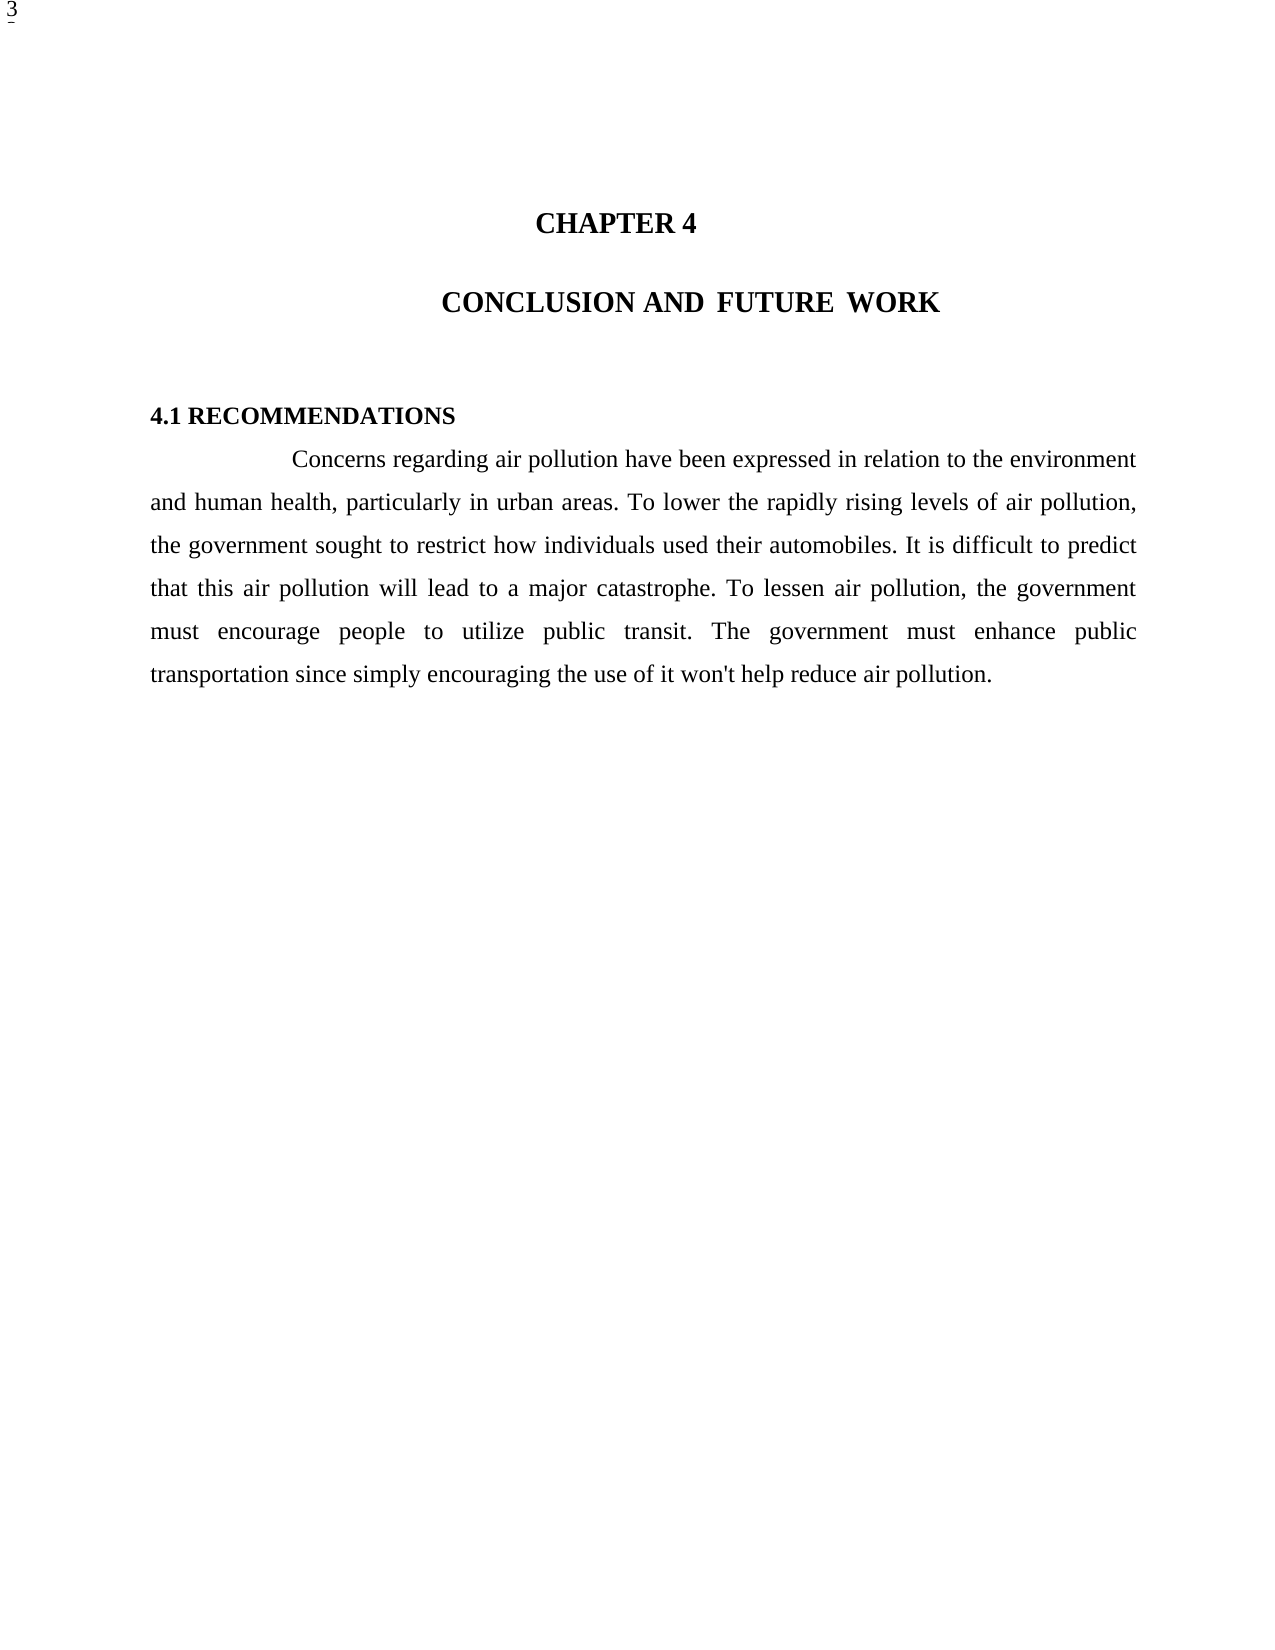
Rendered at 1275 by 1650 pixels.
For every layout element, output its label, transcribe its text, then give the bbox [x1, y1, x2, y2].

subtitle CONCLUSION AND FUTURE WORK [301, 284, 1004, 319]
text 4.1 RECOMMENDATIONS [150, 401, 1138, 429]
subtitle CHAPTER 4 [485, 206, 746, 240]
text Concerns regarding air pollution have been expressed in relation to the environment and human health, particularly in urban areas. To lower the rapidly rising levels of air pollution, the government sought to restrict how individuals used their automobiles. It is difficult to predict that this air pollution will lead to a major catastrophe. To lessen air pollution, the government must encourage people to utilize public transit. The government must enhance public transportation since simply encouraging the use of it won't help reduce air pollution. [150, 444, 1138, 688]
